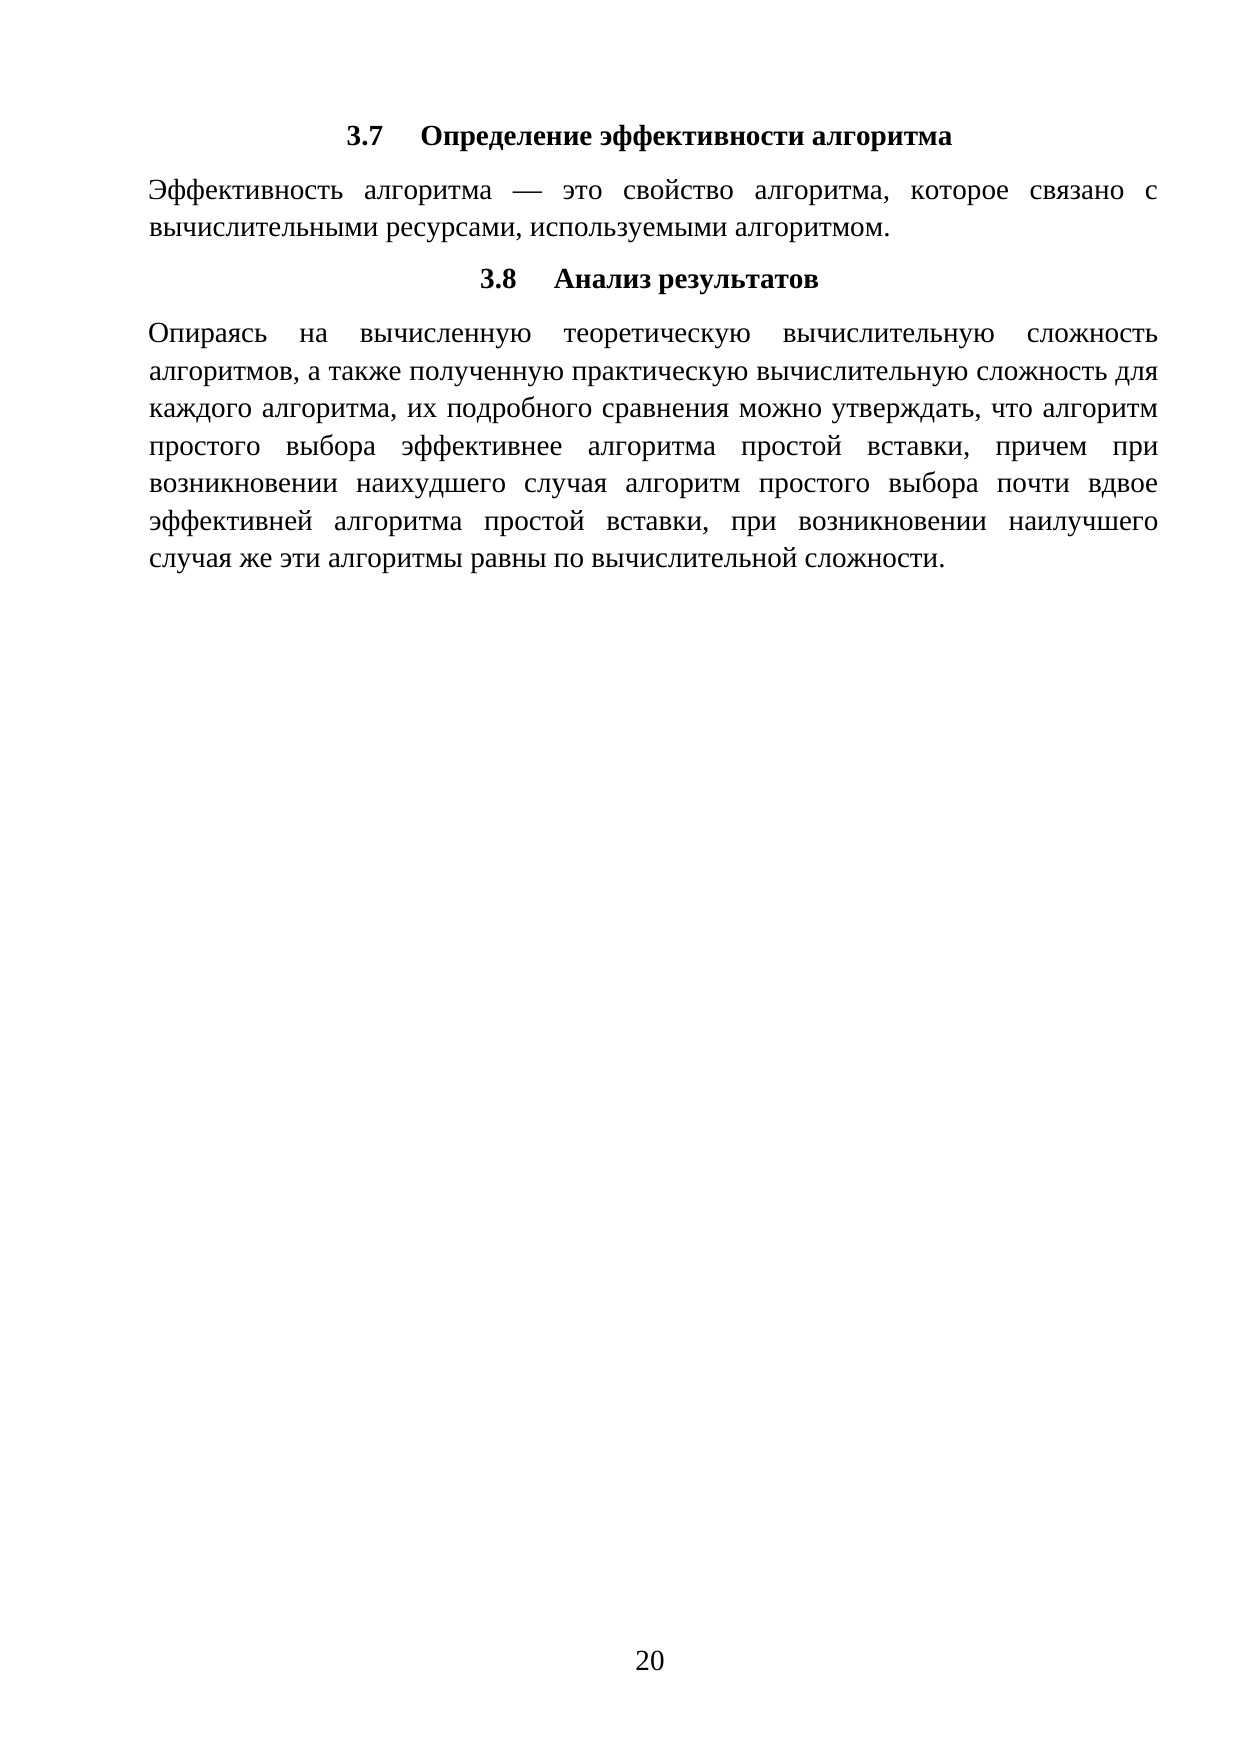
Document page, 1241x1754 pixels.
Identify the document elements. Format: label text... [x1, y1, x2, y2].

subtitle Анализ результатов [148, 261, 1151, 295]
text Эффективность алгоритма — это свойство алгоритма, которое связано с вычислительными ресурсами, используемыми алгоритмом. [148, 172, 1159, 243]
subtitle Определение эффективности алгоритма [148, 118, 1151, 152]
text Опираясь на вычисленную теоретическую вычислительную сложность алгоритмов, а также полученную практическую вычислительную сложность для каждого алгоритма, их подробного сравнения можно утверждать, что алгоритм простого выбора эффективнее алгоритма простой вставки, причем при возникновении наихудшего случая алгоритм простого выбора почти вдвое эффективней алгоритма простой вставки, при возникновении наилучшего случая же эти алгоритмы равны по вычислительной сложности. [148, 315, 1159, 574]
